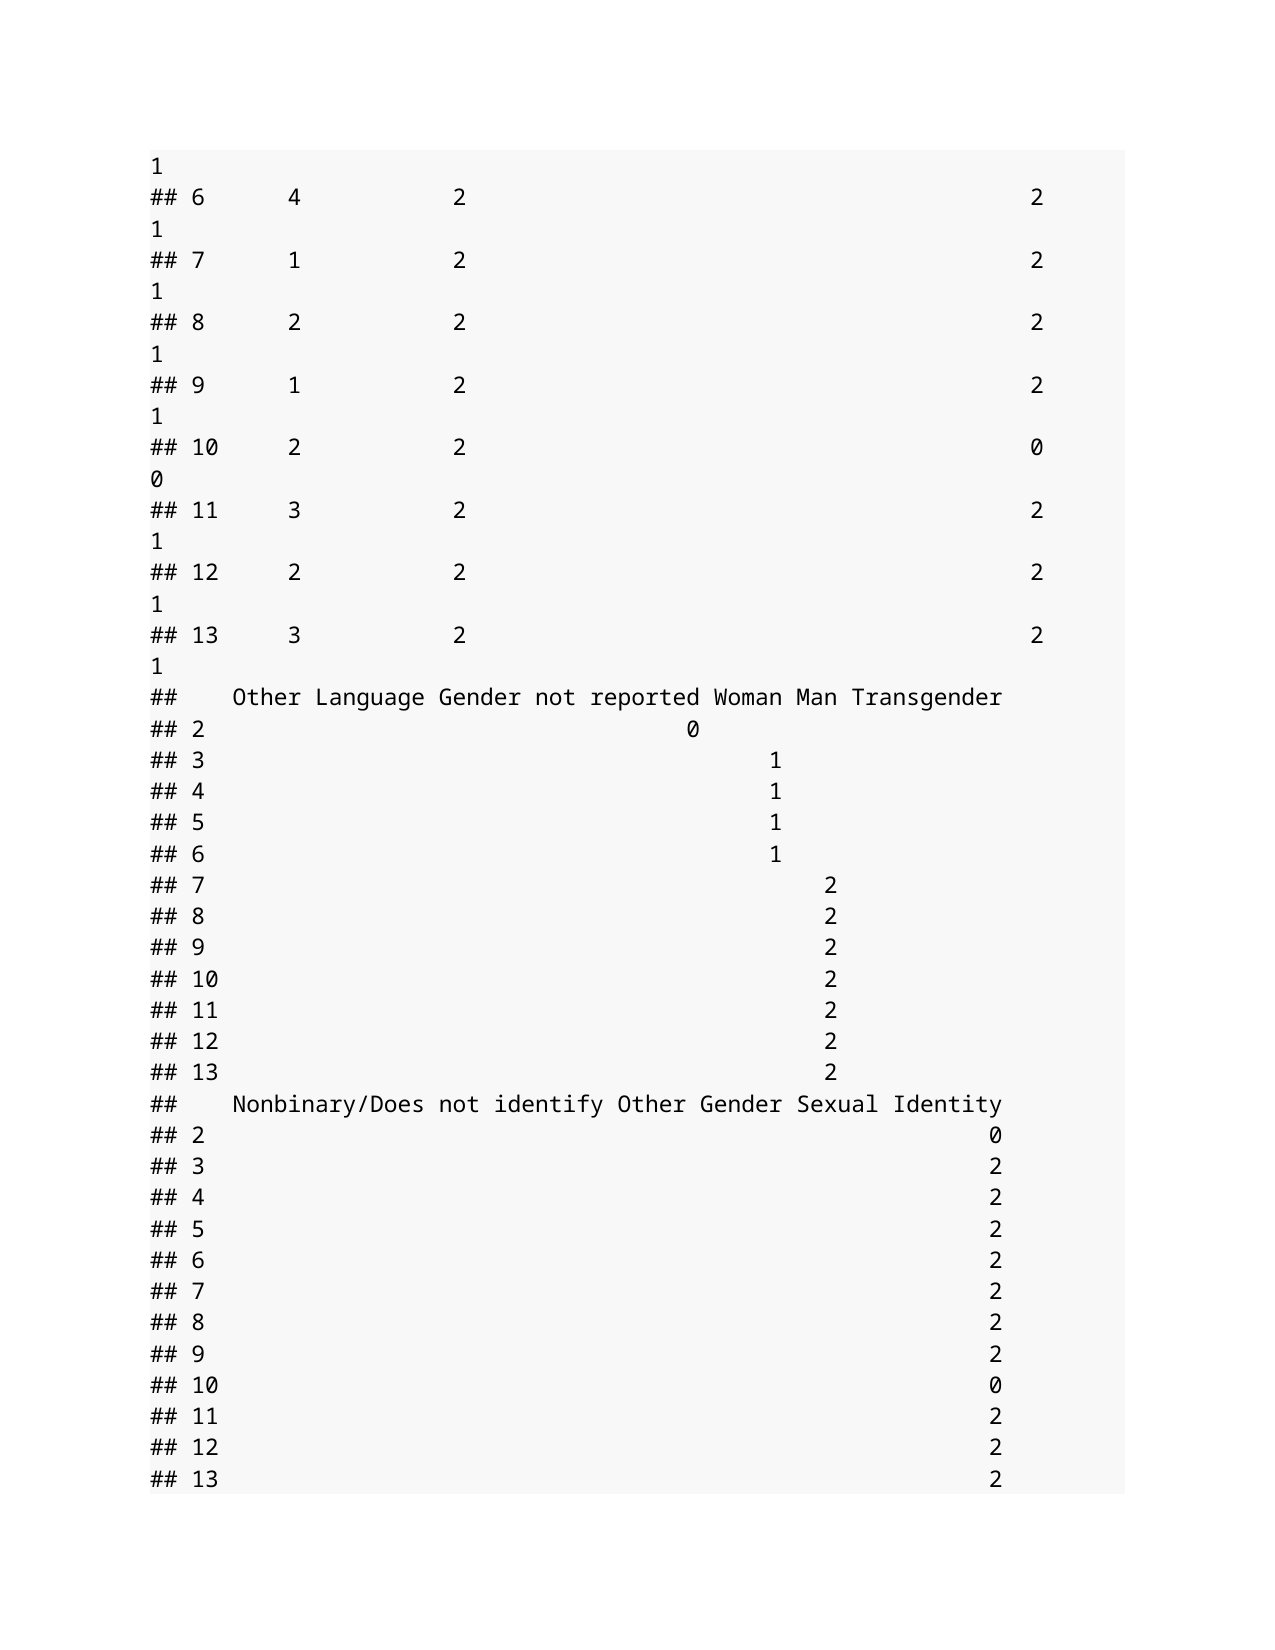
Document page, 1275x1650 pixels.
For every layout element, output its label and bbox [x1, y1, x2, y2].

text [150, 150, 1125, 1494]
